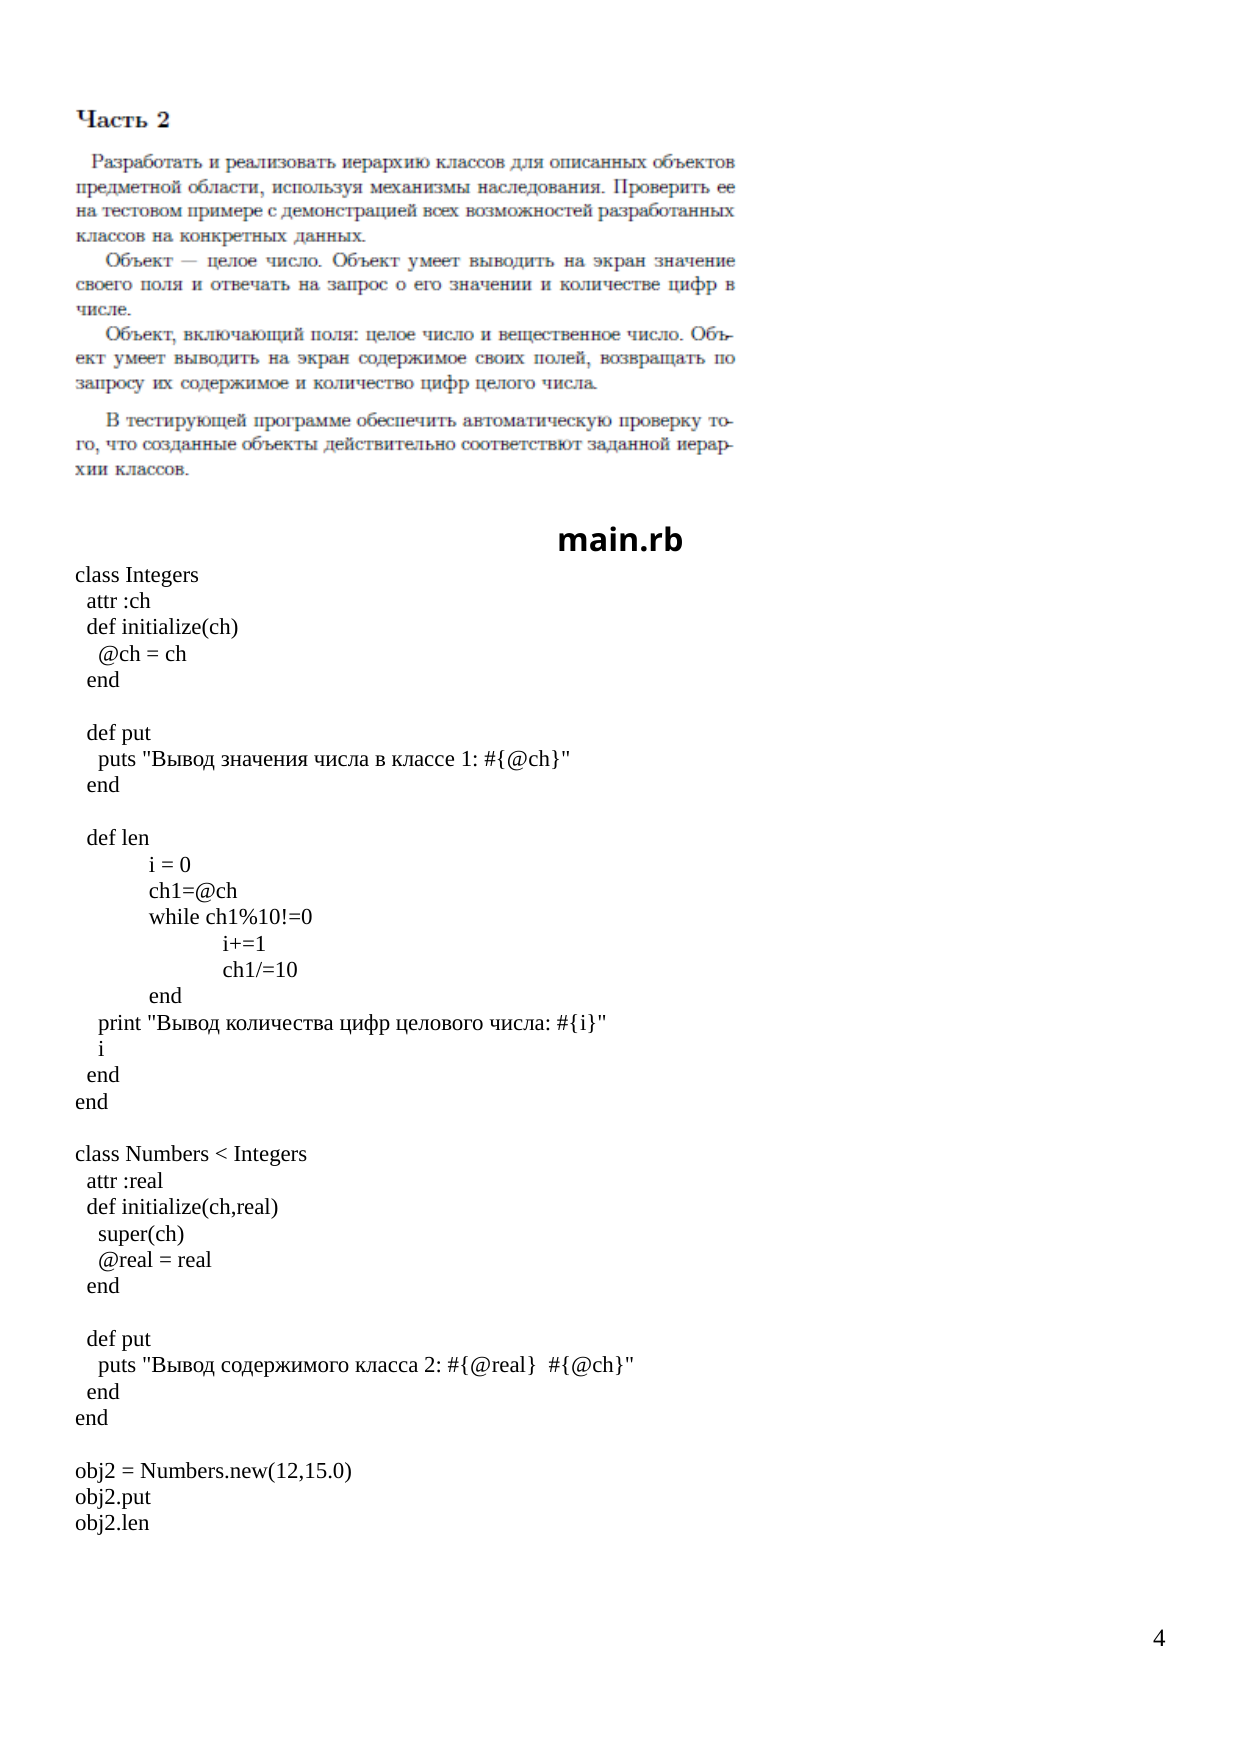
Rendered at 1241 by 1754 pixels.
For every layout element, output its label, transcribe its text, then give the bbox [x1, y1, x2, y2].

text end [75, 1378, 1165, 1404]
text def put [75, 1325, 1165, 1351]
text end [75, 1088, 1165, 1114]
text print "Вывод количества цифр целового числа: #{i}" [75, 1009, 1165, 1035]
text def initialize(ch) [75, 613, 1165, 640]
text i+=1 [75, 930, 1165, 956]
text while ch1%10!=0 [75, 903, 1165, 930]
text end [75, 982, 1165, 1009]
text ch1/=10 [75, 956, 1165, 982]
text end [75, 772, 1165, 798]
text super(ch) [75, 1219, 1165, 1246]
text end [75, 666, 1165, 692]
text puts "Вывод значения числа в классе 1: #{@ch}" [75, 745, 1165, 772]
text obj2.put [75, 1483, 1165, 1509]
text end [75, 1272, 1165, 1299]
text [75, 75, 1165, 517]
text @ch = ch [75, 640, 1165, 666]
text i = 0 [75, 851, 1165, 877]
text end [75, 1404, 1165, 1430]
text i [75, 1035, 1165, 1061]
text attr :real [75, 1167, 1165, 1193]
text def initialize(ch,real) [75, 1193, 1165, 1219]
text attr :ch [75, 587, 1165, 613]
text @real = real [75, 1246, 1165, 1272]
text puts "Вывод содержимого класса 2: #{@real} #{@ch}" [75, 1351, 1165, 1378]
text obj2 = Numbers.new(12,15.0) [75, 1457, 1165, 1483]
text main.rb [75, 517, 1165, 561]
text ch1=@ch [75, 877, 1165, 903]
text class Numbers < Integers [75, 1141, 1165, 1167]
text end [75, 1061, 1165, 1088]
text def len [75, 824, 1165, 851]
text obj2.len [75, 1509, 1165, 1591]
text def put [75, 719, 1165, 745]
text class Integers [75, 561, 1165, 587]
picture [75, 101, 754, 491]
